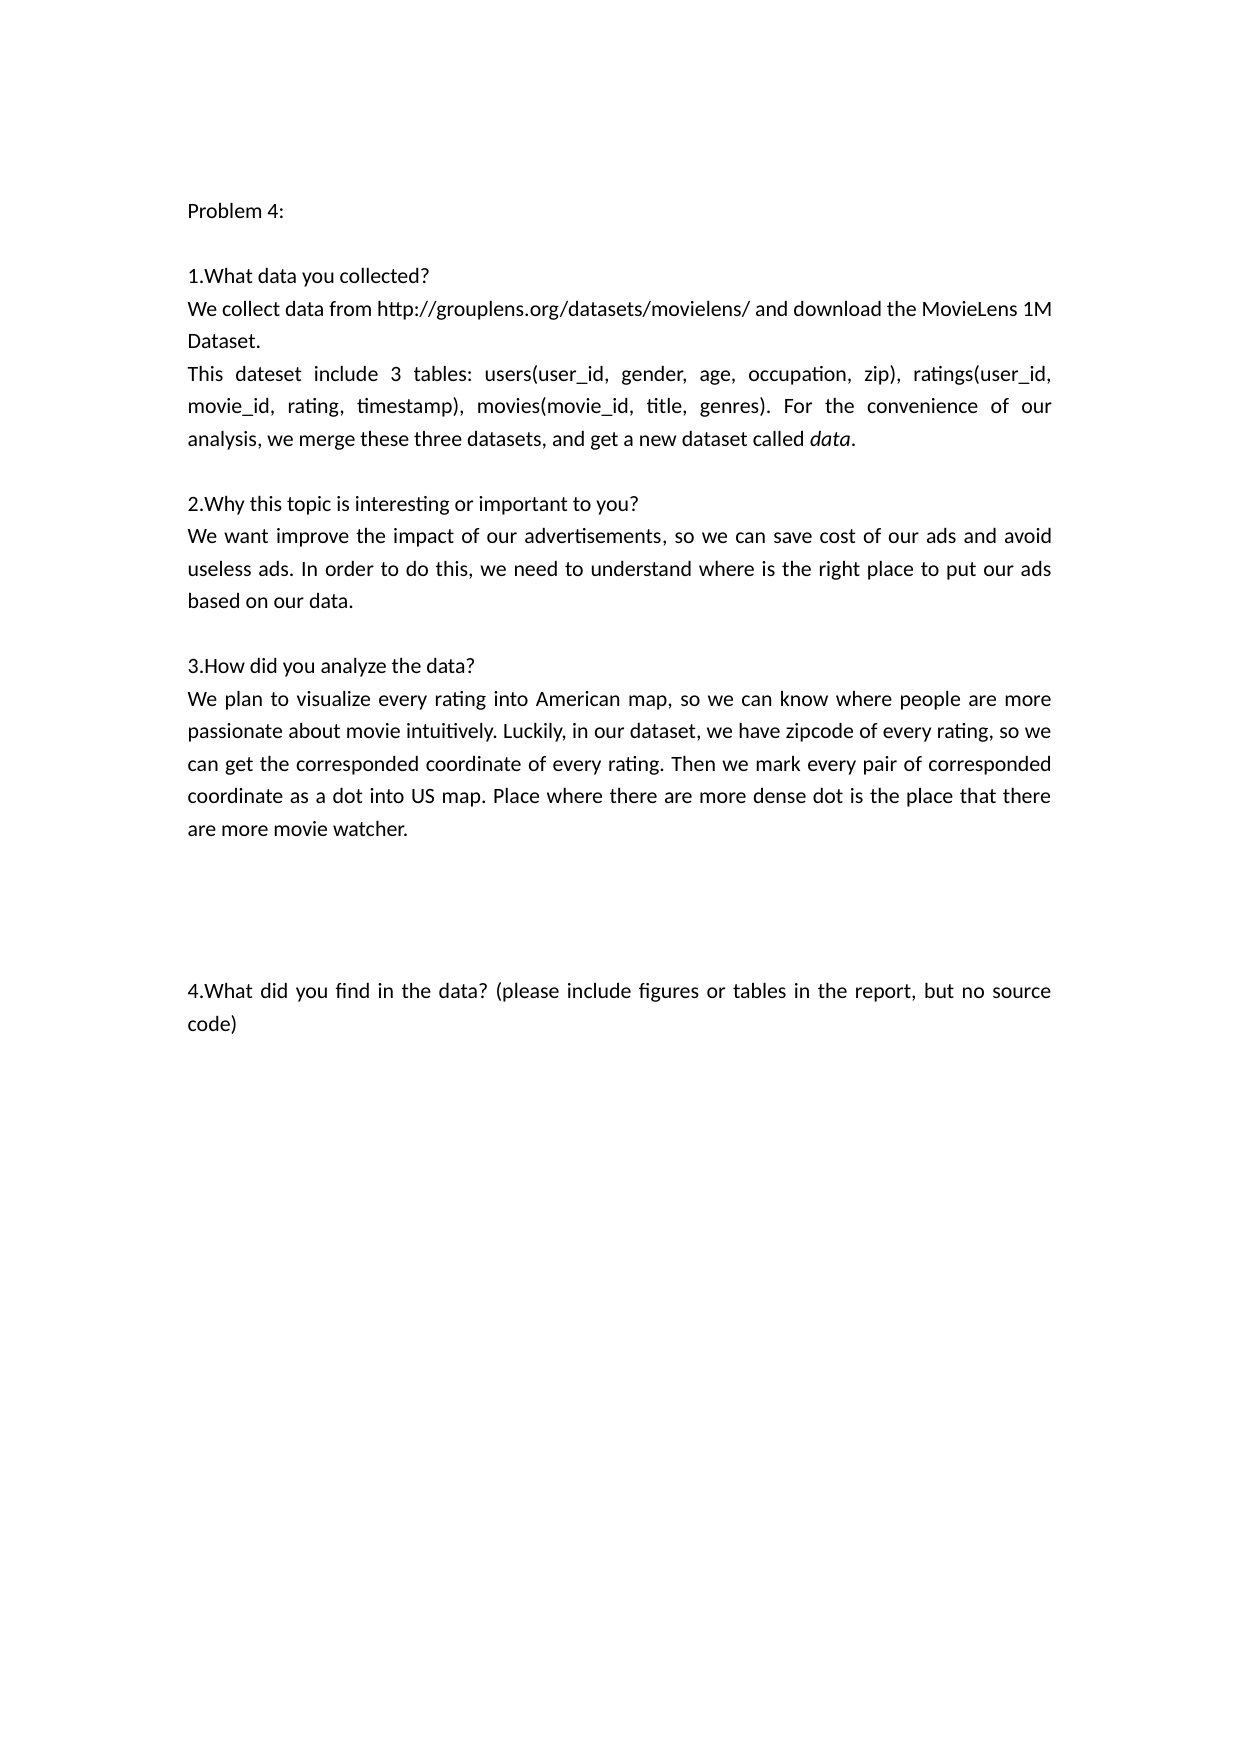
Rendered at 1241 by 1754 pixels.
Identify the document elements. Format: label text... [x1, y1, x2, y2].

text Problem 4: [187, 194, 1053, 227]
text 3.How did you analyze the data? [187, 649, 1053, 682]
list What data you collected? [187, 259, 1053, 292]
text We want improve the impact of our advertisements, so we can save cost of our ads and avoid useless ads. In order to do this, we need to understand where is the right place to put our ads based on our data. [187, 519, 1053, 617]
text We collect data from http://grouplens.org/datasets/movielens/ and download the MovieLens 1M Dataset. [187, 292, 1053, 357]
list What did you find in the data? (please include figures or tables in the report, but no source code) [187, 974, 1053, 1039]
text We plan to visualize every rating into American map, so we can know where people are more passionate about movie intuitively. Luckily, in our dataset, we have zipcode of every rating, so we can get the corresponded coordinate of every rating. Then we mark every pair of corresponded coordinate as a dot into US map. Place where there are more dense dot is the place that there are more movie watcher. [187, 682, 1053, 844]
text This dateset include 3 tables: users(user_id, gender, age, occupation, zip), ratings(user_id, movie_id, rating, timestamp), movies(movie_id, title, genres). For the convenience of our analysis, we merge these three datasets, and get a new dataset called data. [187, 357, 1053, 454]
list Why this topic is interesting or important to you? [187, 487, 1053, 519]
